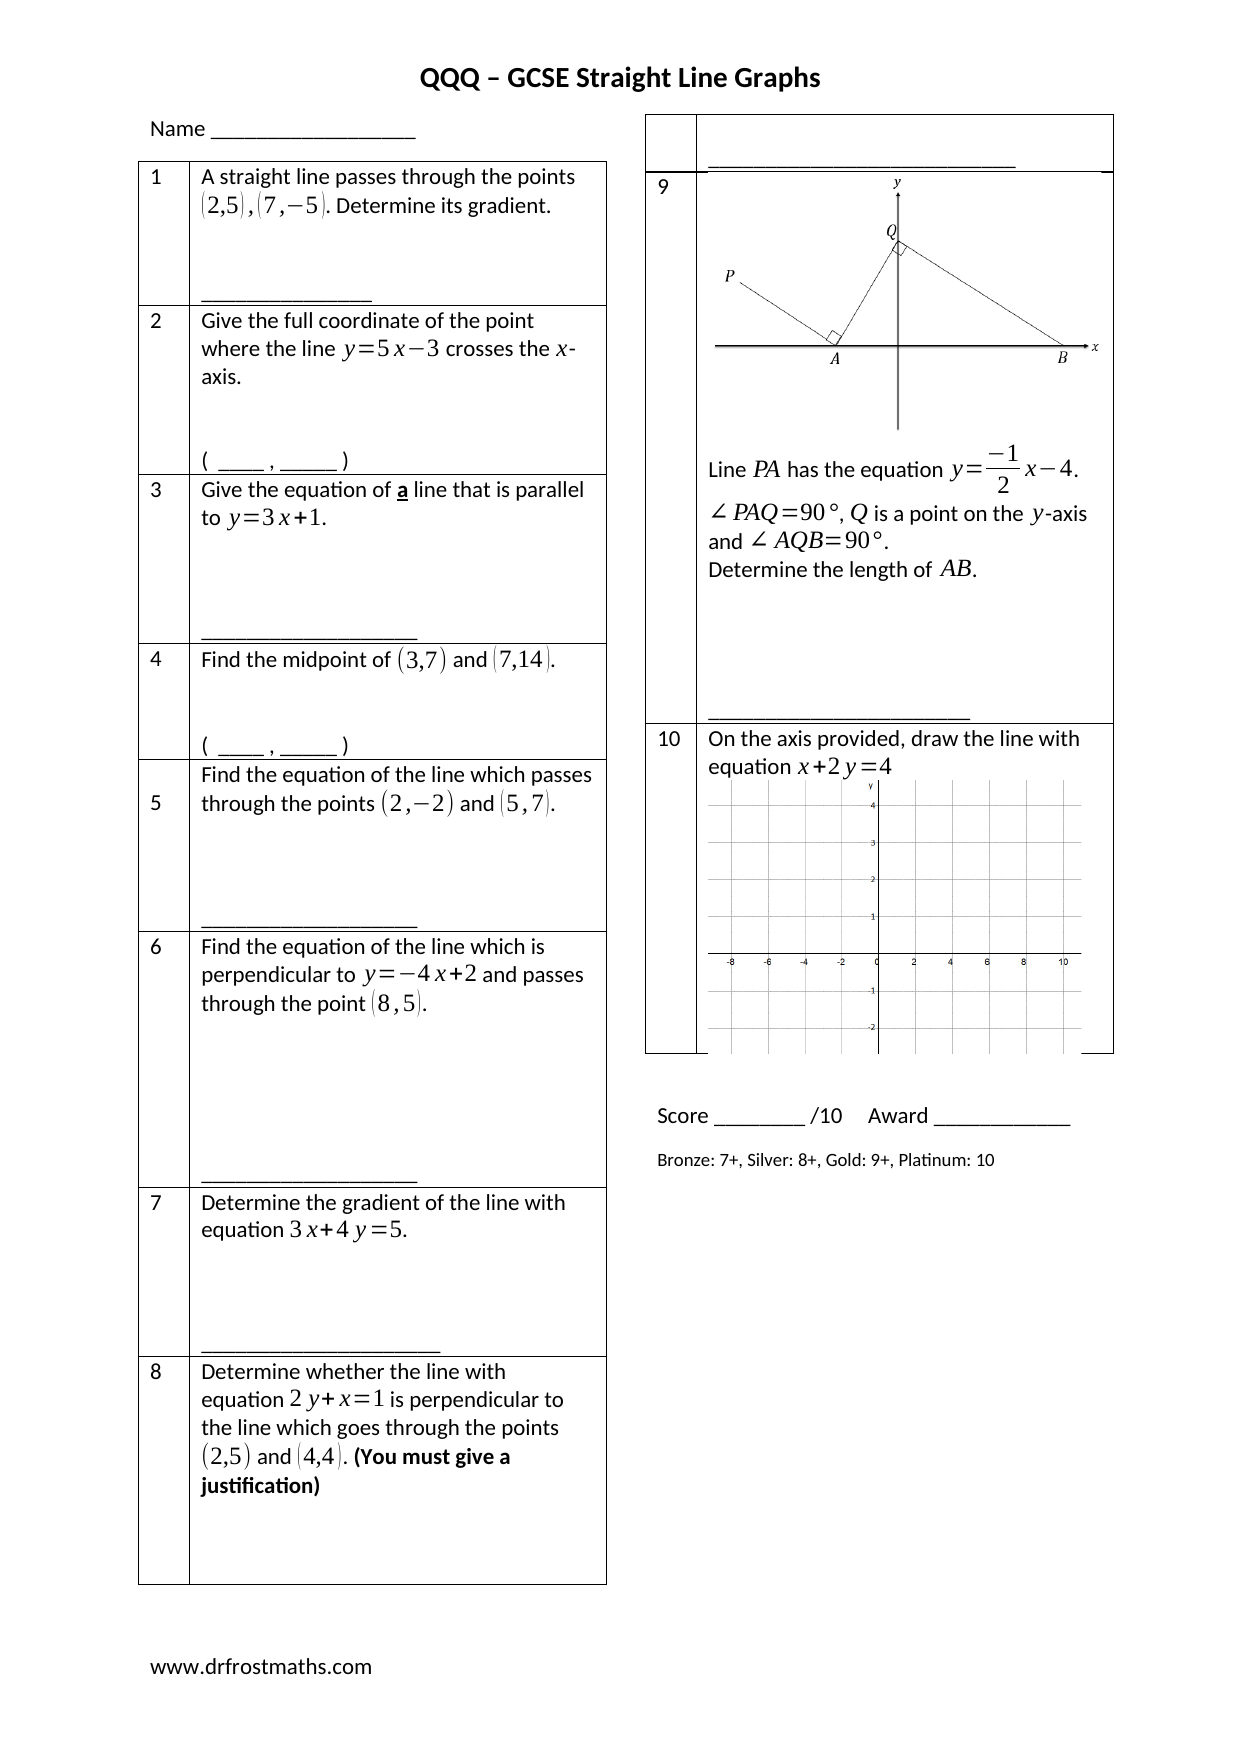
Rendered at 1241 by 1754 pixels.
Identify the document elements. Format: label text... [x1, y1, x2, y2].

text Bronze: 7+, Silver: 8+, Gold: 9+, Platinum: 10 [657, 1148, 1090, 1171]
table_cell 3 [139, 475, 189, 643]
table_cell Find the equation of the line which is perpendicular to and passes through the point . ___________________ [190, 932, 606, 1187]
table_cell Determine the gradient of the line with equation . _____________________ [190, 1188, 606, 1356]
text QQQ – GCSE Straight Line Graphs [150, 59, 1090, 95]
table_cell Determine whether the line with equation is perpendicular to the line which goes through the points and . (You must give a justification) ___________________________ [190, 1357, 606, 1583]
text Score ________ /10 Award ____________ [657, 1101, 1090, 1129]
table_cell 9 [646, 173, 696, 723]
table_cell 10 [646, 724, 696, 1053]
table_cell 8 [139, 1357, 189, 1583]
picture [708, 172, 1102, 440]
picture [708, 780, 1082, 1054]
table_cell 2 [139, 306, 189, 474]
table_cell Give the equation of a line that is parallel to . ___________________ [190, 475, 606, 643]
table_header A straight line passes through the points . Determine its gradient. _______________ [190, 162, 606, 305]
table_cell 6 [139, 932, 189, 1187]
table_cell Find the equation of the line which passes through the points and . ___________________ [190, 760, 606, 931]
table_cell Find the midpoint of and . ( ____ , _____ ) [190, 644, 606, 759]
table_cell Give the full coordinate of the point where the line crosses the -axis. ( ____ , _____ ) [190, 306, 606, 474]
text Name __________________ [150, 114, 583, 142]
table_cell 7 [139, 1188, 189, 1356]
table_cell On the axis provided, draw the line with equation [697, 724, 1113, 1053]
table_header 1 [139, 162, 189, 305]
table_cell Line has the equation . , is a point on the -axis and . Determine the length of . _______________________ [697, 173, 1113, 723]
table_cell 8 [646, 115, 696, 171]
table_cell 5 [139, 760, 189, 931]
table_cell Determine whether the line with equation is perpendicular to the line which goes through the points and . (You must give a justification) ___________________________ [697, 115, 1113, 171]
table_cell 4 [139, 644, 189, 759]
